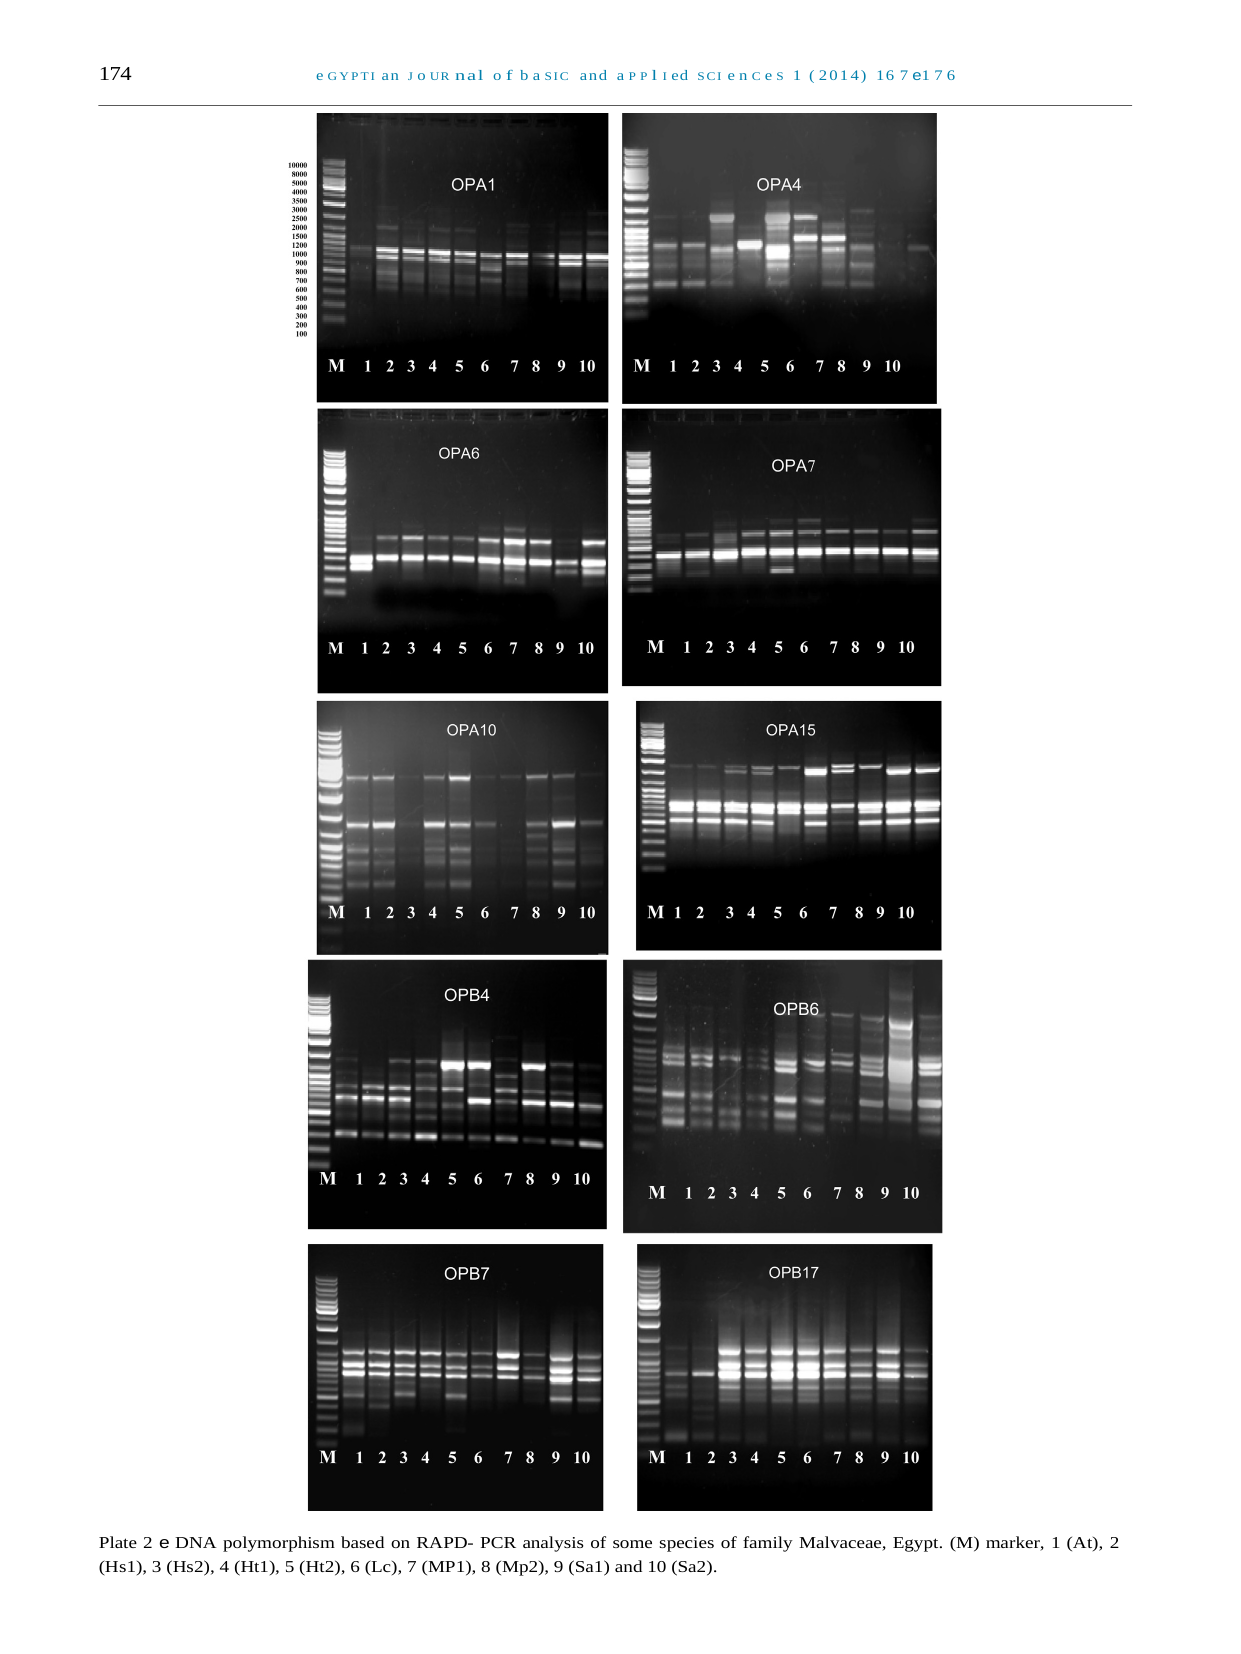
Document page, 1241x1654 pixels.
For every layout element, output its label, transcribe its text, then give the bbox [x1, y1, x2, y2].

picture [935, 70, 942, 80]
picture [752, 72, 759, 80]
text Plate 2 e DNA polymorphism based on RAPD- PCR analysis of some species of family Malvaceae, Egypt. (M) marker, 1 (At), 2 (Hs1), 3 (Hs2), 4 (Ht1), 5 (Ht2), 6 (Lc), 7 (MP1), 8 (Mp2), 9 (Sa1) and 10 (Sa2). [98, 129, 1153, 1576]
picture [407, 72, 412, 80]
picture [328, 72, 335, 80]
picture [640, 72, 647, 80]
picture [351, 72, 358, 80]
picture [288, 113, 943, 129]
picture [707, 72, 714, 80]
text 174 e gypti an j o ur nal o f b a sic and a p p l i ed sci e n c e s 1 ( 2014) 16 7 e1 7 6 [98, 62, 1153, 85]
picture [560, 72, 567, 80]
picture [429, 72, 438, 80]
picture [343, 72, 348, 80]
picture [819, 70, 825, 78]
picture [900, 70, 907, 80]
picture [923, 70, 927, 80]
picture [521, 70, 525, 80]
